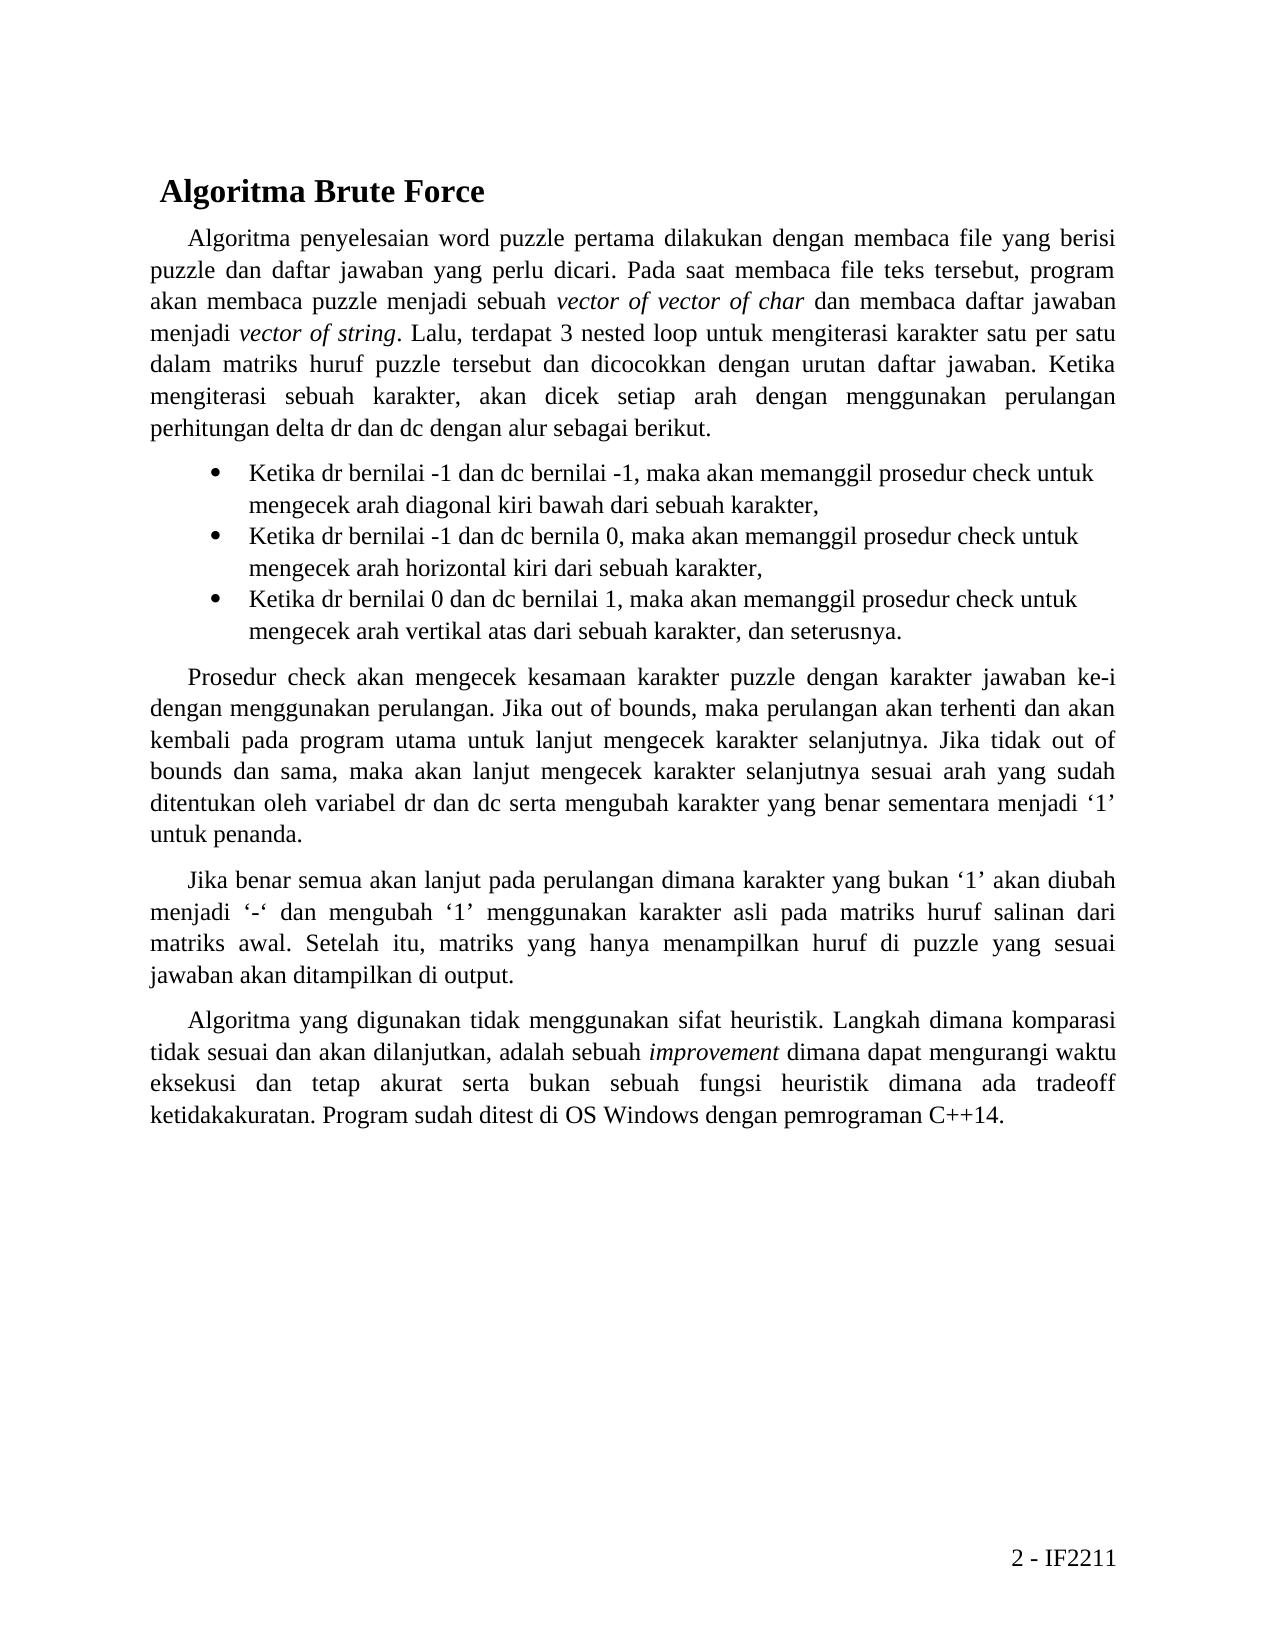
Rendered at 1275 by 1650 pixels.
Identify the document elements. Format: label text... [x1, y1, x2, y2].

text Jika benar semua akan lanjut pada perulangan dimana karakter yang bukan ‘1’ akan diubah menjadi ‘-‘ dan mengubah ‘1’ menggunakan karakter asli pada matriks huruf salinan dari matriks awal. Setelah itu, matriks yang hanya menampilkan huruf di puzzle yang sesuai jawaban akan ditampilkan di output. [150, 865, 1117, 988]
list Ketika dr bernilai -1 dan dc bernilai -1, maka akan memanggil prosedur check untuk mengecek arah diagonal kiri bawah dari sebuah karakter, [211, 458, 1117, 518]
text Algoritma penyelesaian word puzzle pertama dilakukan dengan membaca file yang berisi puzzle dan daftar jawaban yang perlu dicari. Pada saat membaca file teks tersebut, program akan membaca puzzle menjadi sebuah vector of vector of char dan membaca daftar jawaban menjadi vector of string. Lalu, terdapat 3 nested loop untuk mengiterasi karakter satu per satu dalam matriks huruf puzzle tersebut dan dicocokkan dengan urutan daftar jawaban. Ketika mengiterasi sebuah karakter, akan dicek setiap arah dengan menggunakan perulangan perhitungan delta dr dan dc dengan alur sebagai berikut. [150, 223, 1117, 441]
list Ketika dr bernilai -1 dan dc bernila 0, maka akan memanggil prosedur check untuk mengecek arah horizontal kiri dari sebuah karakter, [211, 521, 1117, 582]
text Algoritma yang digunakan tidak menggunakan sifat heuristik. Langkah dimana komparasi tidak sesuai dan akan dilanjutkan, adalah sebuah improvement dimana dapat mengurangi waktu eksekusi dan tetap akurat serta bukan sebuah fungsi heuristik dimana ada tradeoff ketidakakuratan. Program sudah ditest di OS Windows dengan pemrograman C++14. [150, 1005, 1117, 1129]
subtitle Algoritma Brute Force [159, 171, 1117, 209]
list Ketika dr bernilai 0 dan dc bernilai 1, maka akan memanggil prosedur check untuk mengecek arah vertikal atas dari sebuah karakter, dan seterusnya. [211, 584, 1117, 645]
text Prosedur check akan mengecek kesamaan karakter puzzle dengan karakter jawaban ke-i dengan menggunakan perulangan. Jika out of bounds, maka perulangan akan terhenti dan akan kembali pada program utama untuk lanjut mengecek karakter selanjutnya. Jika tidak out of bounds dan sama, maka akan lanjut mengecek karakter selanjutnya sesuai arah yang sudah ditentukan oleh variabel dr dan dc serta mengubah karakter yang benar sementara menjadi ‘1’ untuk penanda. [150, 662, 1117, 848]
